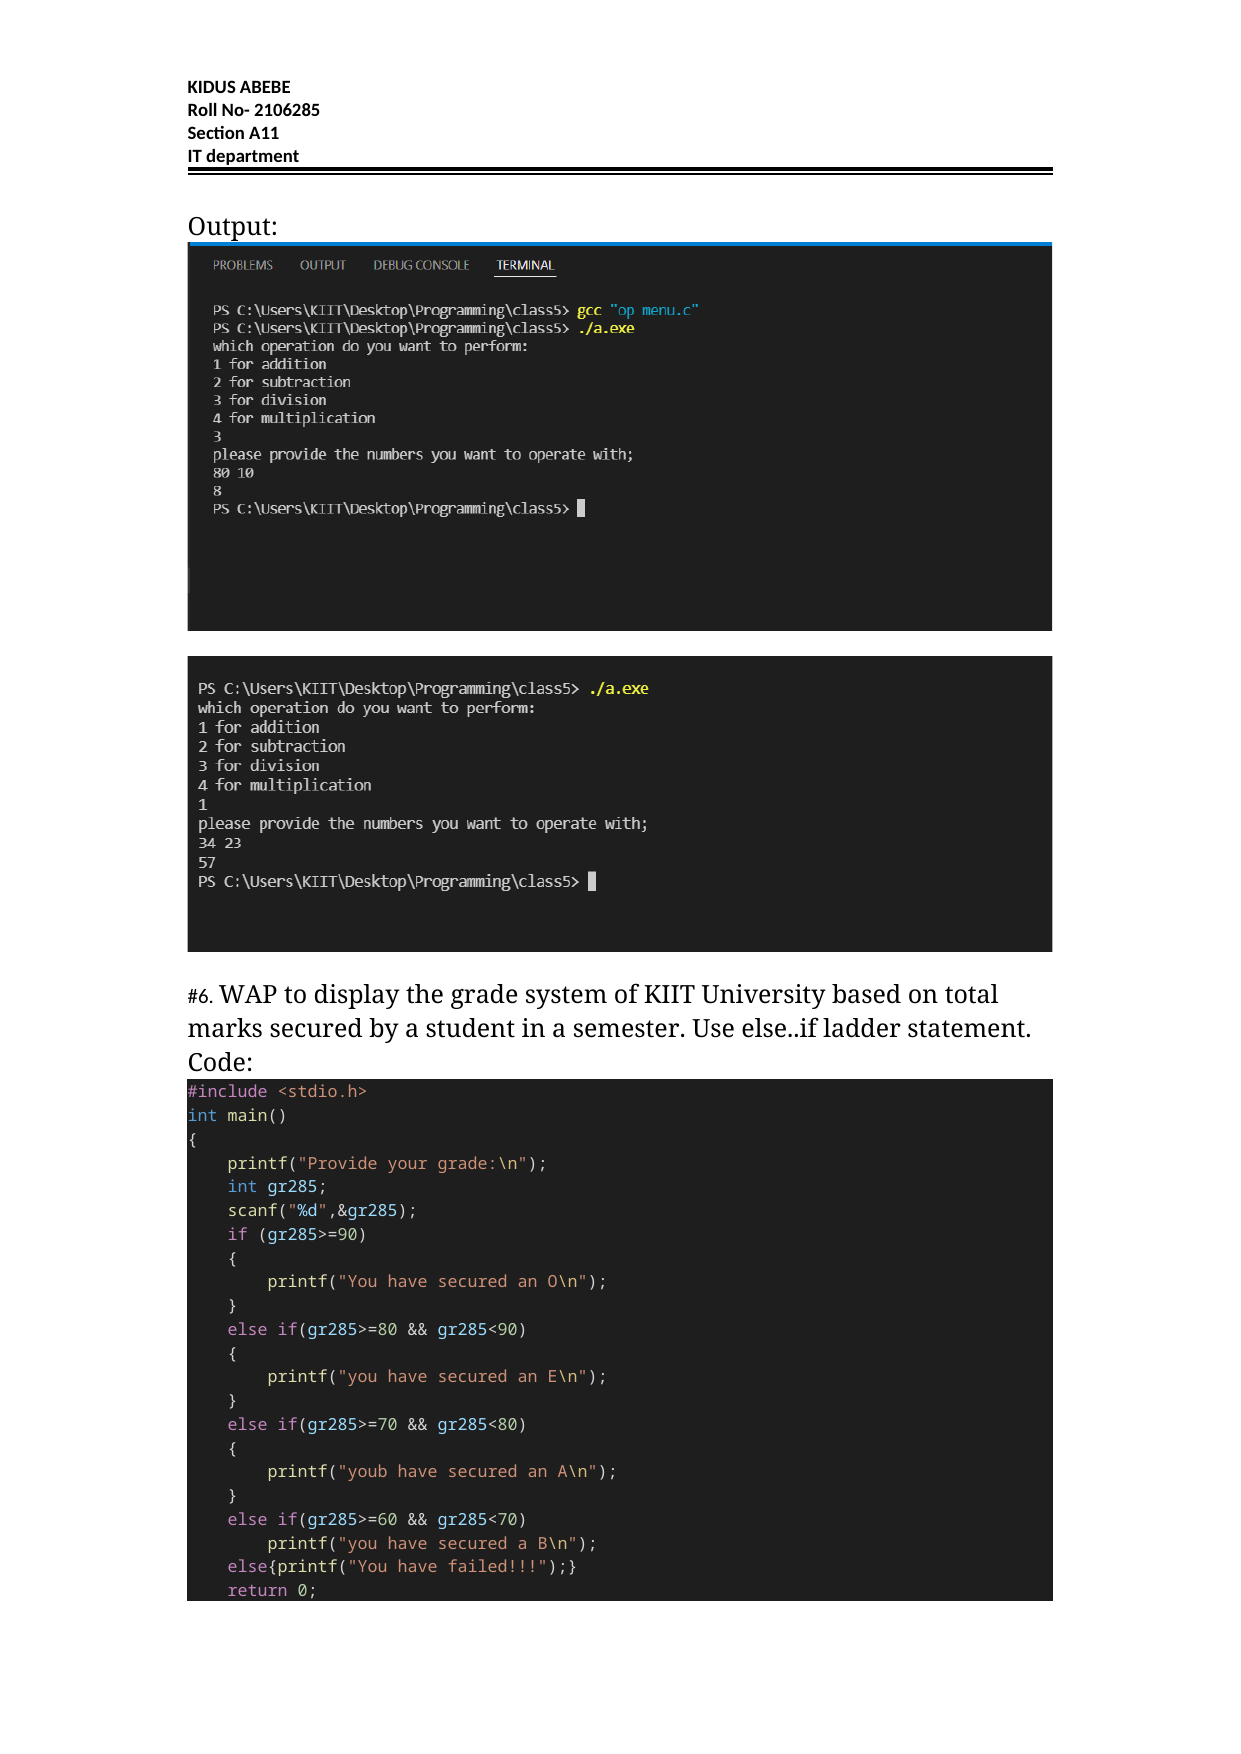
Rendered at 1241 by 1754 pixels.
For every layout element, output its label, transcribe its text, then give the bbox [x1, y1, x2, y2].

text else{printf("You have failed!!!");} [187, 1554, 1053, 1578]
text printf("youb have secured an A\n"); [187, 1459, 1053, 1483]
text { [187, 1245, 1053, 1269]
text printf("you have secured a B\n"); [187, 1530, 1053, 1554]
text #include <stdio.h> [187, 1079, 1053, 1103]
text else if(gr285>=70 && gr285<80) [187, 1411, 1053, 1435]
text else if(gr285>=60 && gr285<70) [187, 1506, 1053, 1530]
text printf("You have secured an O\n"); [187, 1269, 1053, 1293]
text #6. WAP to display the grade system of KIIT University based on total marks secured by a student in a semester. Use else..if ladder statement. [187, 977, 1053, 1045]
text { [187, 1126, 1053, 1150]
picture [187, 242, 1053, 631]
text return 0; [187, 1578, 1053, 1601]
text int gr285; [187, 1174, 1053, 1198]
text int main() [187, 1103, 1053, 1126]
text printf("Provide your grade:\n"); [187, 1150, 1053, 1174]
text else if(gr285>=80 && gr285<90) [187, 1316, 1053, 1340]
text if (gr285>=90) [187, 1221, 1053, 1245]
picture [187, 656, 1053, 952]
text } [187, 1483, 1053, 1506]
text Code: [187, 1045, 1053, 1079]
text { [187, 1435, 1053, 1459]
text scanf("%d",&gr285); [187, 1198, 1053, 1221]
text Output: [187, 208, 1053, 242]
text { [187, 1340, 1053, 1364]
text } [187, 1293, 1053, 1316]
text printf("you have secured an E\n"); [187, 1364, 1053, 1388]
text } [187, 1388, 1053, 1411]
